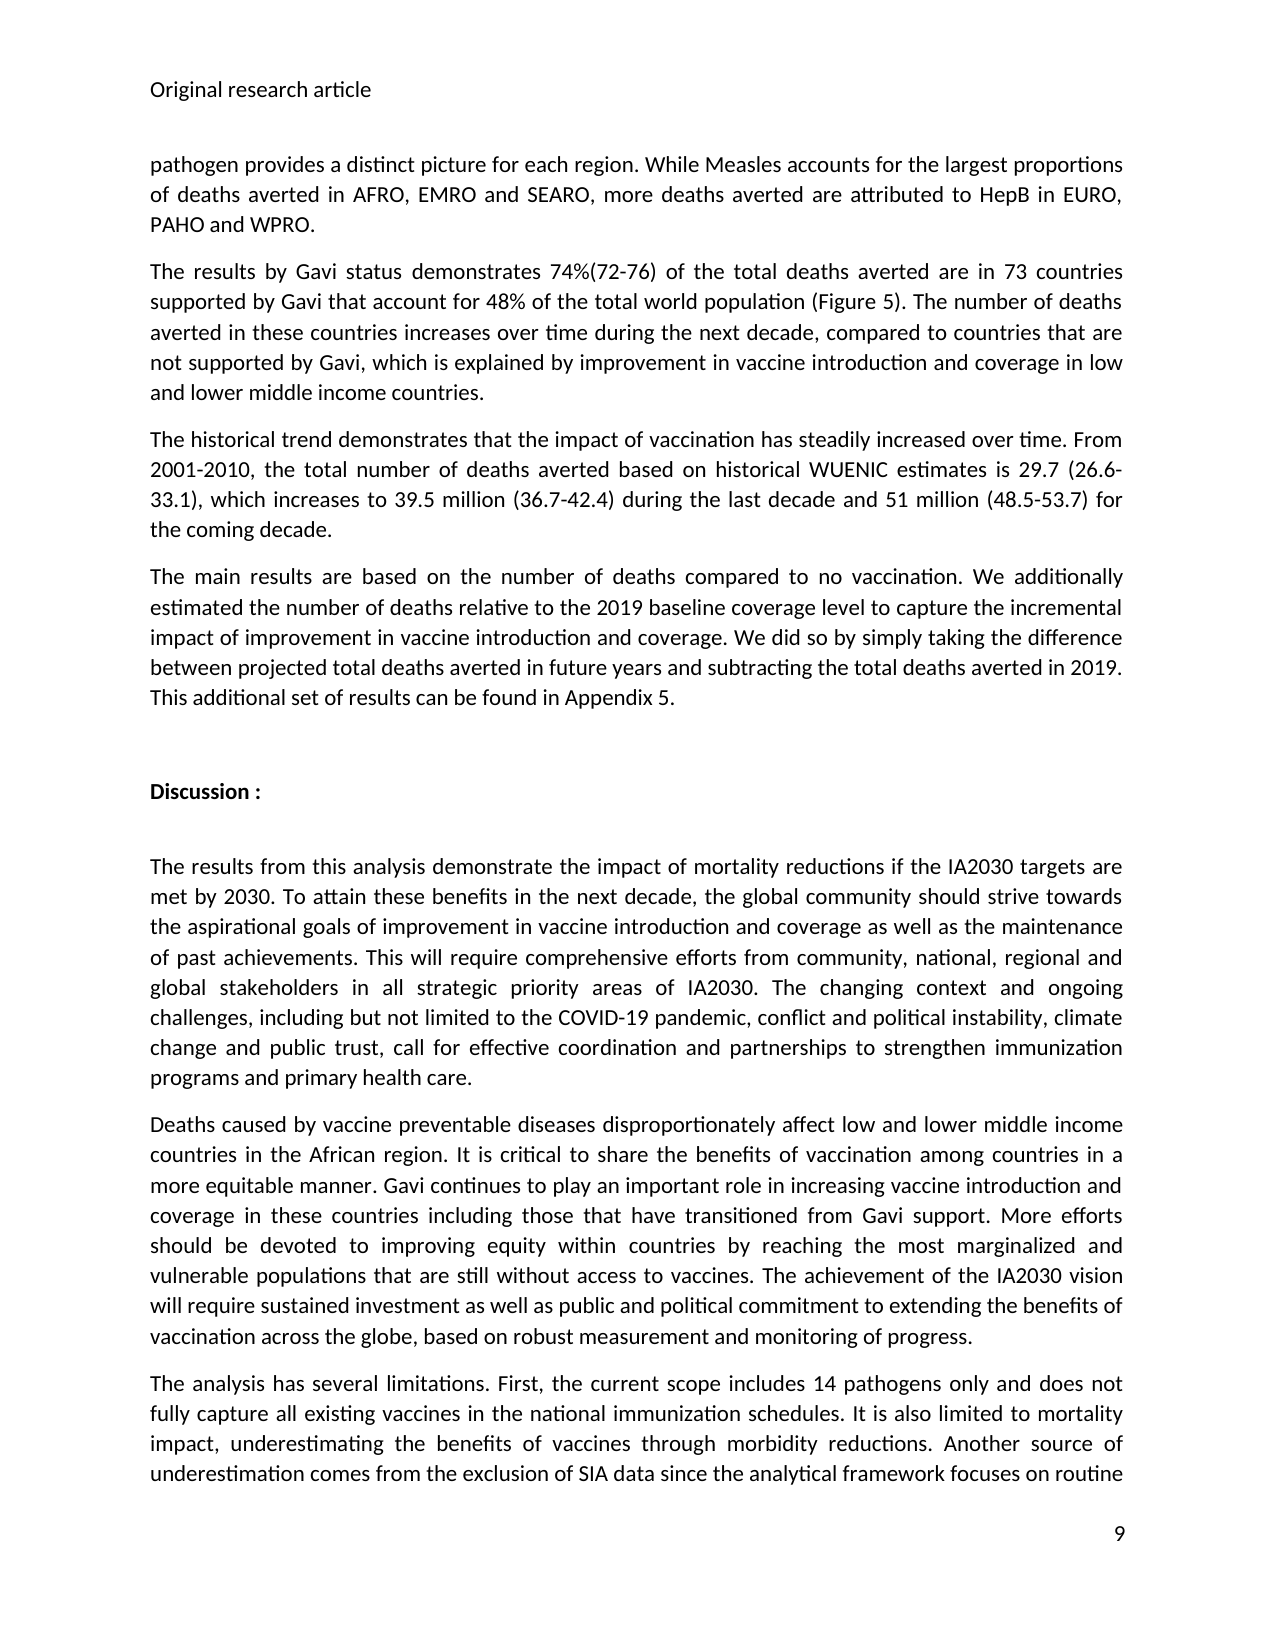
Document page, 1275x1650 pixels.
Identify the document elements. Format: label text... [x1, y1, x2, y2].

text Discussion : [150, 777, 1125, 805]
text Deaths caused by vaccine preventable diseases disproportionately affect low and lower middle income countries in the African region. It is critical to share the benefits of vaccination among countries in a more equitable manner. Gavi continues to play an important role in increasing vaccine introduction and coverage in these countries including those that have transitioned from Gavi support. More efforts should be devoted to improving equity within countries by reaching the most marginalized and vulnerable populations that are still without access to vaccines. The achievement of the IA2030 vision will require sustained investment as well as public and political commitment to extending the benefits of vaccination across the globe, based on robust measurement and monitoring of progress. [150, 1110, 1125, 1350]
text The results from this analysis demonstrate the impact of mortality reductions if the IA2030 targets are met by 2030. To attain these benefits in the next decade, the global community should strive towards the aspirational goals of improvement in vaccine introduction and coverage as well as the maintenance of past achievements. This will require comprehensive efforts from community, national, regional and global stakeholders in all strategic priority areas of IA2030. The changing context and ongoing challenges, including but not limited to the COVID-19 pandemic, conflict and political instability, climate change and public trust, call for effective coordination and partnerships to strengthen immunization programs and primary health care. [150, 852, 1125, 1091]
text The historical trend demonstrates that the impact of vaccination has steadily increased over time. From 2001-2010, the total number of deaths averted based on historical WUENIC estimates is 29.7 (26.6-33.1), which increases to 39.5 million (36.7-42.4) during the last decade and 51 million (48.5-53.7) for the coming decade. [150, 425, 1125, 544]
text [150, 150, 1125, 238]
text The results by Gavi status demonstrates 74%(72-76) of the total deaths averted are in 73 countries supported by Gavi that account for 48% of the total world population (Figure 5). The number of deaths averted in these countries increases over time during the next decade, compared to countries that are not supported by Gavi, which is explained by improvement in vaccine introduction and coverage in low and lower middle income countries. [150, 257, 1125, 406]
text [150, 1369, 1125, 1487]
text The main results are based on the number of deaths compared to no vaccination. We additionally estimated the number of deaths relative to the 2019 baseline coverage level to capture the incremental impact of improvement in vaccine introduction and coverage. We did so by simply taking the difference between projected total deaths averted in future years and subtracting the total deaths averted in 2019. This additional set of results can be found in Appendix 5. [150, 562, 1125, 711]
